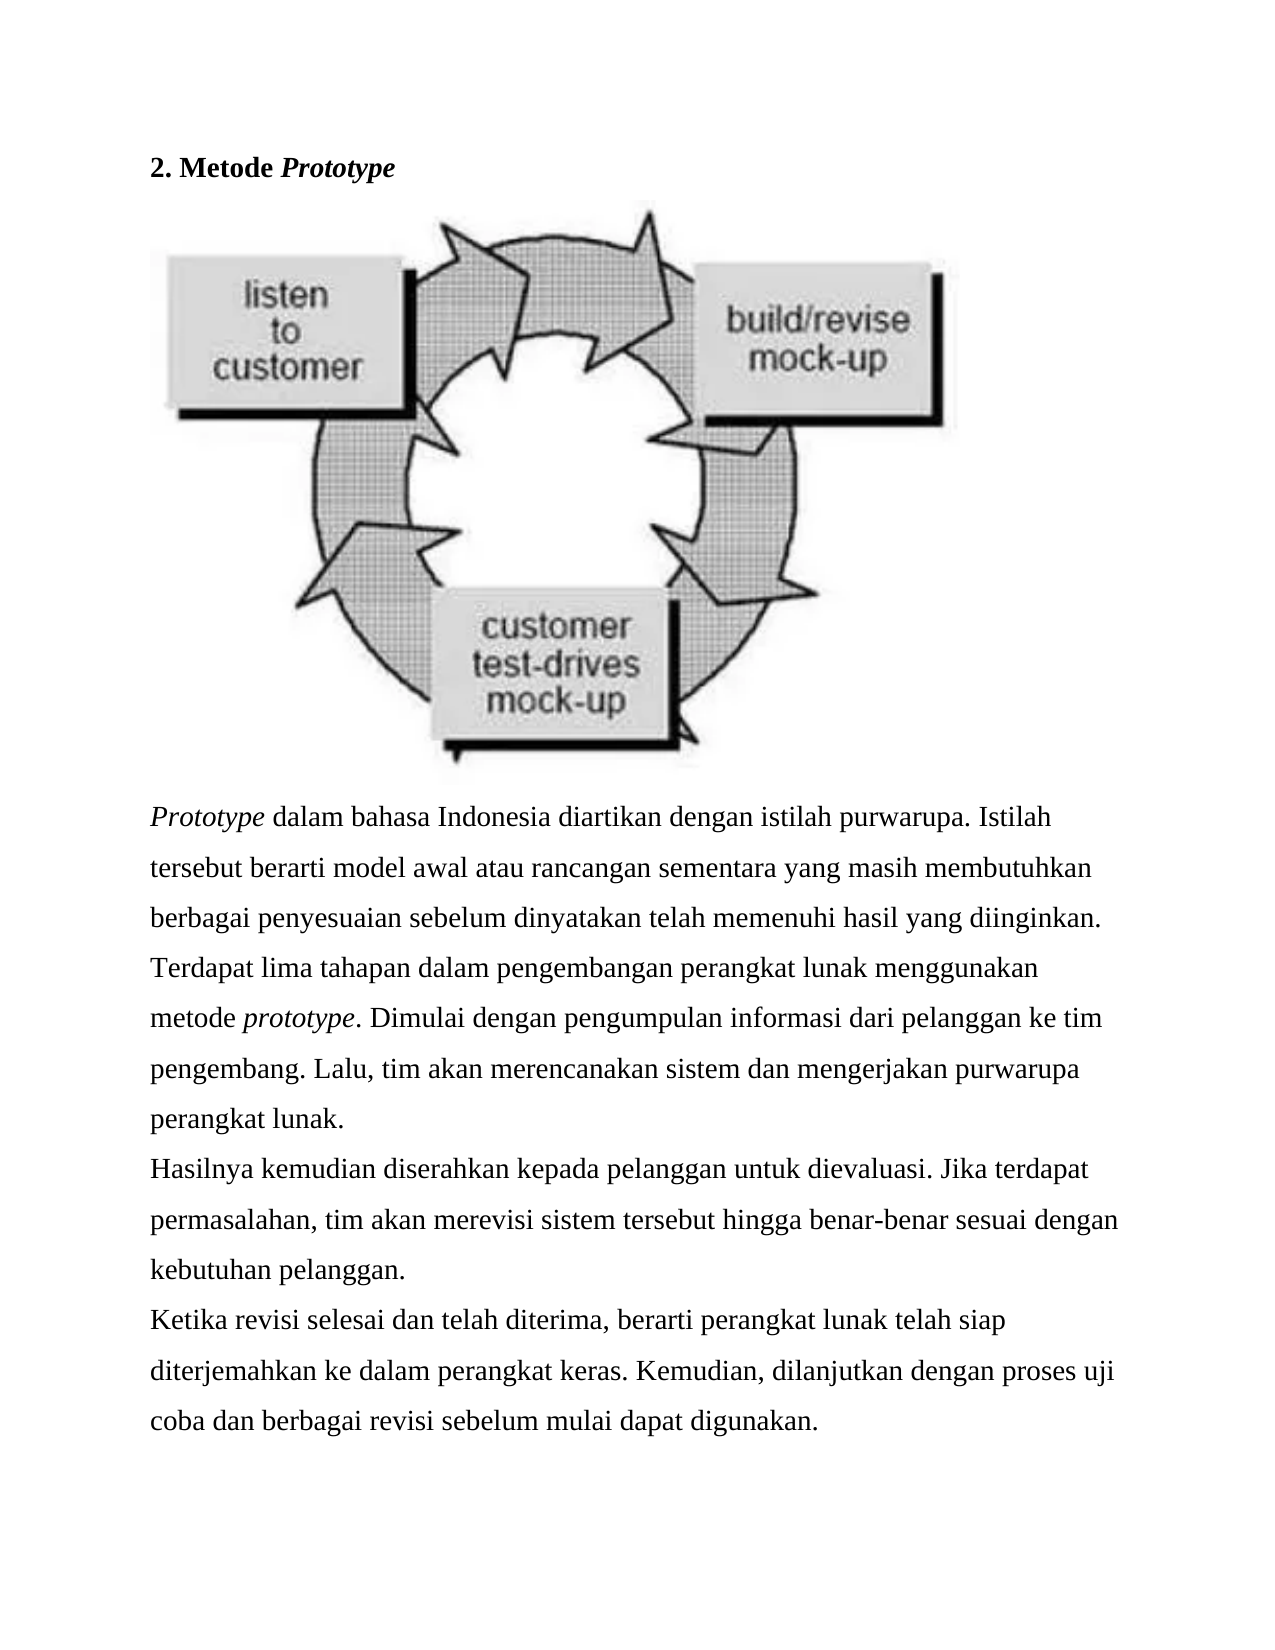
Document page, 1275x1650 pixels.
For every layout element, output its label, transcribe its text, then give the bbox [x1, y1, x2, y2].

text Prototype dalam bahasa Indonesia diartikan dengan istilah purwarupa. Istilah tersebut berarti model awal atau rancangan sementara yang masih membutuhkan berbagai penyesuaian sebelum dinyatakan telah memenuhi hasil yang diinginkan. [150, 799, 1125, 933]
text Terdapat lima tahapan dalam pengembangan perangkat lunak menggunakan metode prototype. Dimulai dengan pengumpulan informasi dari pelanggan ke tim pengembang. Lalu, tim akan merencanakan sistem dan mengerjakan purwarupa perangkat lunak. [150, 950, 1125, 1135]
text Ketika revisi selesai dan telah diterima, berarti perangkat lunak telah siap diterjemahkan ke dalam perangkat keras. Kemudian, dilanjutkan dengan proses uji coba dan berbagai revisi sebelum mulai dapat digunakan. [150, 1302, 1125, 1437]
text 2. Metode Prototype [150, 150, 1125, 183]
text Hasilnya kemudian diserahkan kepada pelanggan untuk dievaluasi. Jika terdapat permasalahan, tim akan merevisi sistem tersebut hingga benar-benar sesuai dengan kebutuhan pelanggan. [150, 1152, 1125, 1286]
picture [150, 200, 960, 785]
